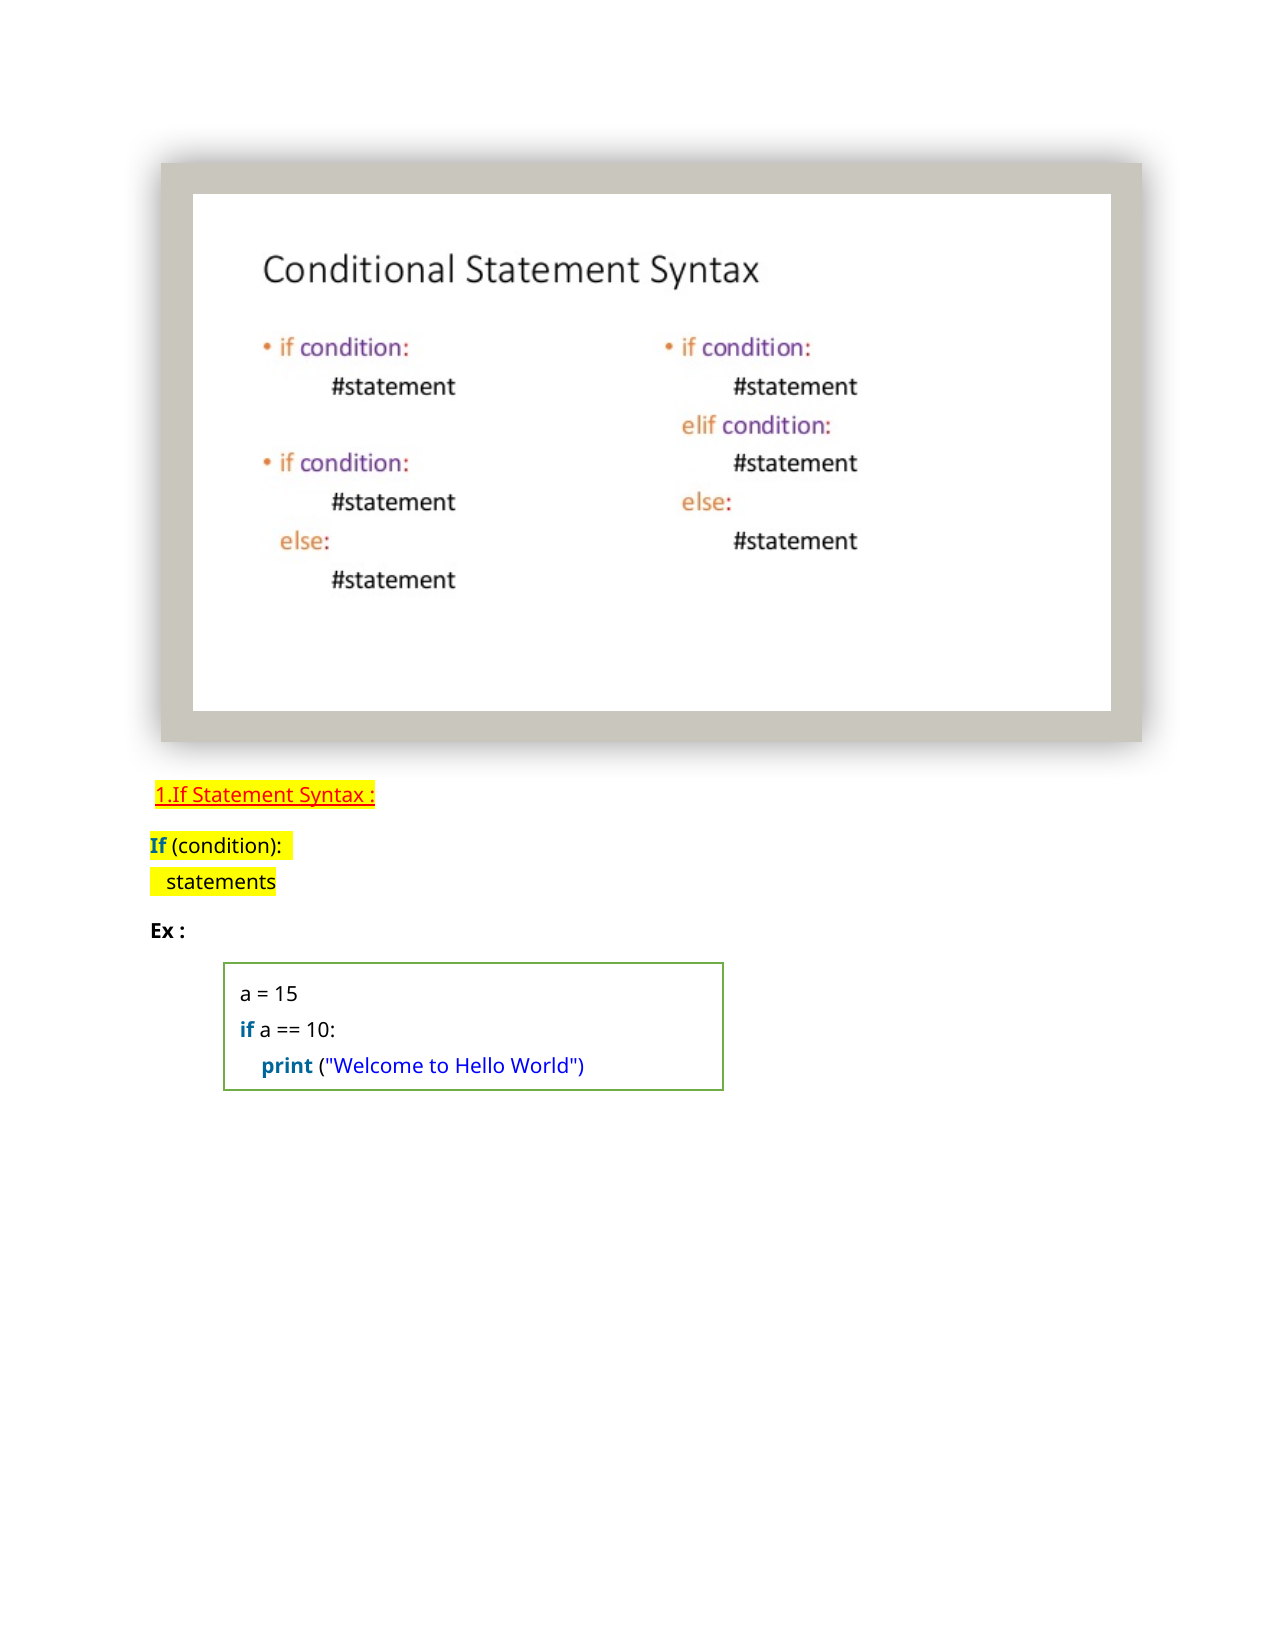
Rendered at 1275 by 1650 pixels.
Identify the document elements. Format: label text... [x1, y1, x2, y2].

text 1.If Statement Syntax : [155, 771, 1120, 809]
text statements [150, 860, 1125, 896]
text Ex : [150, 908, 1125, 944]
picture [193, 194, 1111, 711]
text If (condition): [150, 824, 1125, 860]
